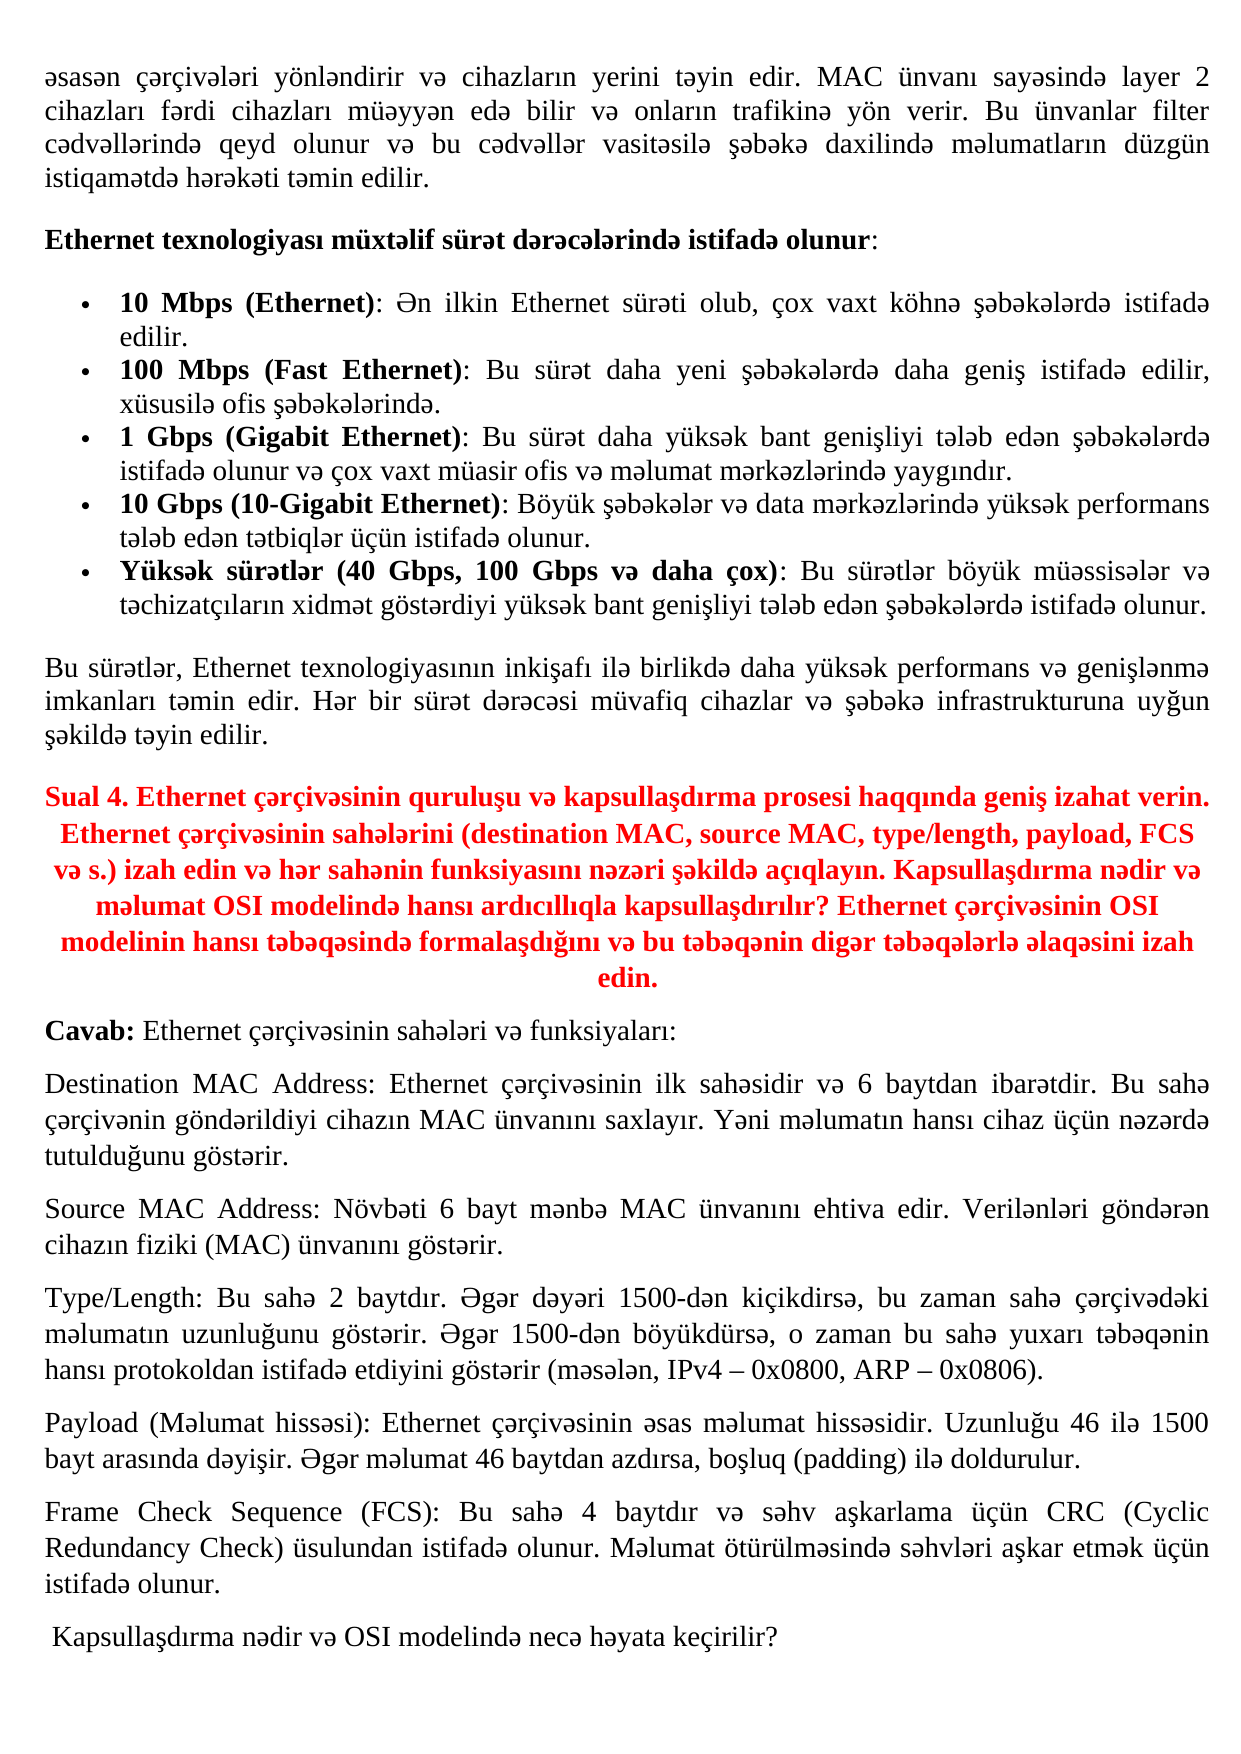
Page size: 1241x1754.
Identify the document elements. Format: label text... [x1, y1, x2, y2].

text Destination MAC Address: Ethernet çərçivəsinin ilk sahəsidir və 6 baytdan ibarətdir. Bu sahə çərçivənin göndərildiyi cihazın MAC ünvanını saxlayır. Yəni məlumatın hansı cihaz üçün nəzərdə tutulduğunu göstərir. [44, 1066, 1211, 1172]
text Bu sürətlər, Ethernet texnologiyasının inkişafı ilə birlikdə daha yüksək performans və genişlənmə imkanları təmin edir. Hər bir sürət dərəcəsi müvafiq cihazlar və şəbəkə infrastrukturuna uyğun şəkildə təyin edilir. [44, 650, 1211, 750]
list 1 Gbps (Gigabit Ethernet): Bu sürət daha yüksək bant genişliyi tələb edən şəbəkələrdə istifadə olunur və çox vaxt müasir ofis və məlumat mərkəzlərində yaygındır. [82, 419, 1211, 486]
text Sual 4. Ethernet çərçivəsinin quruluşu və kapsullaşdırma prosesi haqqında geniş izahat verin. Ethernet çərçivəsinin sahələrini (destination MAC, source MAC, type/length, payload, FCS və s.) izah edin və hər sahənin funksiyasını nəzəri şəkildə açıqlayın. Kapsullaşdırma nədir və məlumat OSI modelində hansı ardıcıllıqla kapsullaşdırılır? Ethernet çərçivəsinin OSI modelinin hansı təbəqəsində formalaşdığını və bu təbəqənin digər təbəqələrlə əlaqəsini izah edin. [44, 779, 1211, 994]
text Payload (Məlumat hissəsi): Ethernet çərçivəsinin əsas məlumat hissəsidir. Uzunluğu 46 ilə 1500 bayt arasında dəyişir. Əgər məlumat 46 baytdan azdırsa, boşluq (padding) ilə doldurulur. [44, 1405, 1211, 1475]
text Ethernet texnologiyası müxtəlif sürət dərəcələrində istifadə olunur: [44, 222, 1211, 256]
list 100 Mbps (Fast Ethernet): Bu sürət daha yeni şəbəkələrdə daha geniş istifadə edilir, xüsusilə ofis şəbəkələrində. [82, 352, 1211, 419]
list 10 Gbps (10-Gigabit Ethernet): Böyük şəbəkələr və data mərkəzlərində yüksək performans tələb edən tətbiqlər üçün istifadə olunur. [82, 486, 1211, 553]
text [44, 59, 1211, 193]
text Cavab: Ethernet çərçivəsinin sahələri və funksiyaları: [44, 1013, 1211, 1047]
text Type/Length: Bu sahə 2 baytdır. Əgər dəyəri 1500-dən kiçikdirsə, bu zaman sahə çərçivədəki məlumatın uzunluğunu göstərir. Əgər 1500-dən böyükdürsə, o zaman bu sahə yuxarı təbəqənin hansı protokoldan istifadə etdiyini göstərir (məsələn, IPv4 – 0x0800, ARP – 0x0806). [44, 1280, 1211, 1386]
list 10 Mbps (Ethernet): Ən ilkin Ethernet sürəti olub, çox vaxt köhnə şəbəkələrdə istifadə edilir. [82, 285, 1211, 352]
list Yüksək sürətlər (40 Gbps, 100 Gbps və daha çox): Bu sürətlər böyük müəssisələr və təchizatçıların xidmət göstərdiyi yüksək bant genişliyi tələb edən şəbəkələrdə istifadə olunur. [82, 553, 1211, 621]
text Kapsullaşdırma nədir və OSI modelində necə həyata keçirilir? [44, 1619, 1211, 1653]
text Source MAC Address: Növbəti 6 bayt mənbə MAC ünvanını ehtiva edir. Verilənləri göndərən cihazın fiziki (MAC) ünvanını göstərir. [44, 1191, 1211, 1261]
text Frame Check Sequence (FCS): Bu sahə 4 baytdır və səhv aşkarlama üçün CRC (Cyclic Redundancy Check) üsulundan istifadə olunur. Məlumat ötürülməsində səhvləri aşkar etmək üçün istifadə olunur. [44, 1494, 1211, 1600]
